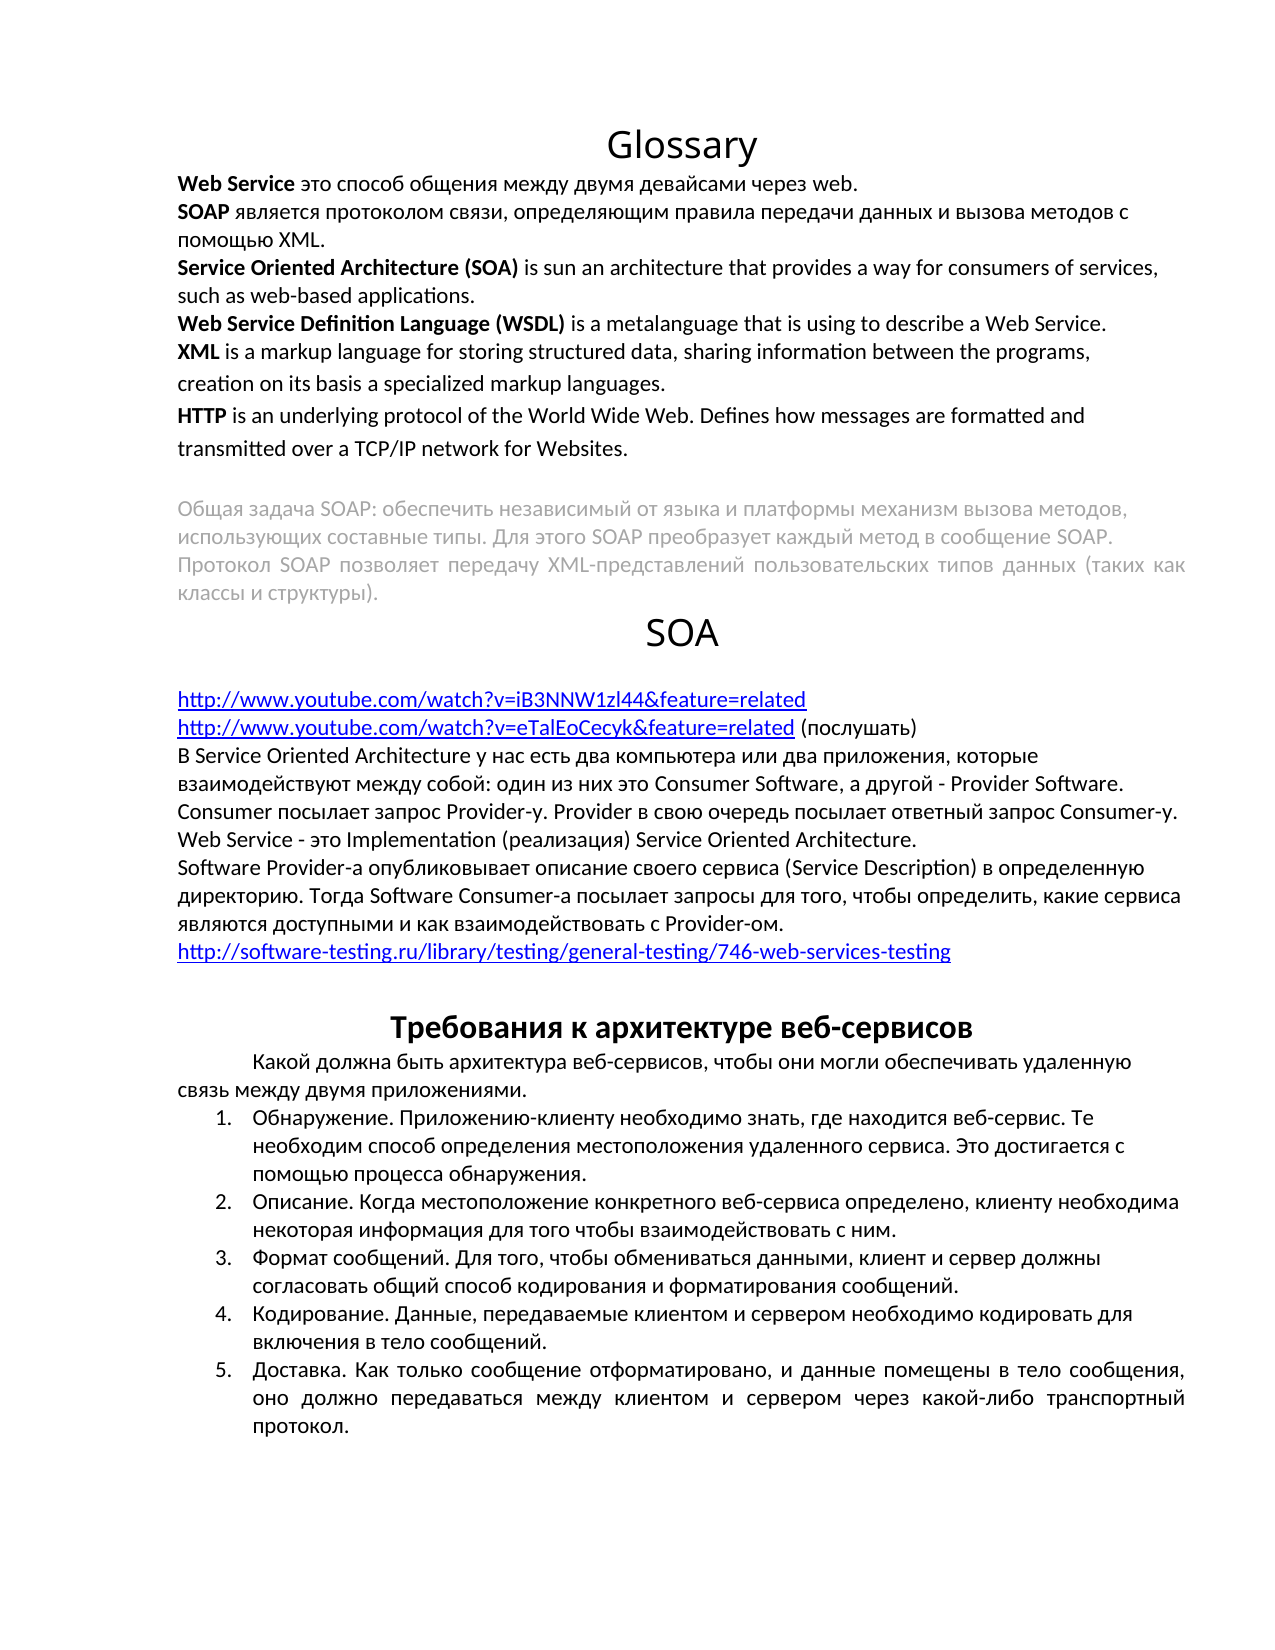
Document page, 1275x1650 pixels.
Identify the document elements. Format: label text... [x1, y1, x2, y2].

text SOAP является протоколом связи, определяющим правила передачи данных и вызова методов с помощью XML. [177, 197, 1186, 253]
subtitle Доставка. Как только сообщение отформатировано, и данные помещены в тело сообщения, оно должно передаваться между клиентом и сервером через какой-либо транспортный протокол. [215, 1355, 1186, 1439]
text http://www.youtube.com/watch?v=eTalEoCecyk&feature=related (послушать) [177, 713, 1186, 741]
text Общая задача SOAP: обеспечить независимый от языка и платформы механизм вызова методов, использующих составные типы. Для этого SOAP преобразует каждый метод в сообщение SOAP. [177, 494, 1186, 550]
text Software Provider-а опубликовывает описание своего сервиса (Service Description) в определенную директорию. Тогда Software Consumer-а посылает запросы для того, чтобы определить, какие сервиса являются доступными и как взаимодействовать с Provider-ом. [177, 853, 1186, 937]
text http://www.youtube.com/watch?v=iB3NNW1zl44&feature=related [177, 685, 1186, 713]
subtitle SOA [177, 606, 1186, 657]
list Обнаружение. Приложению-клиенту необходимо знать, где находится веб-сервис. Те необходим способ определения местоположения удаленного сервиса. Это достигается с помощью процесса обнаружения. [215, 1103, 1186, 1187]
list Описание. Когда местоположение конкретного веб-сервиса определено, клиенту необходима некоторая информация для того чтобы взаимодействовать с ним. [215, 1187, 1186, 1243]
subtitle Glossary [177, 118, 1186, 169]
text XML is a markup language for storing structured data, sharing information between the programs, creation on its basis a specialized markup languages. [177, 337, 1186, 397]
list Кодирование. Данные, передаваемые клиентом и сервером необходимо кодировать для включения в тело сообщений. [215, 1299, 1186, 1355]
text Service Oriented Architecture (SOA) is sun an architecture that provides a way for consumers of services, such as web-based applications. [177, 253, 1186, 309]
text Web Service Definition Language (WSDL) is a metalanguage that is using to describe a Web Service. [177, 309, 1186, 337]
text В Service Oriented Architecture у нас есть два компьютера или два приложения, которые взаимодействуют между собой: один из них это Consumer Software, а другой - Provider Software. Consumer посылает запрос Provider-у. Provider в свою очередь посылает ответный запрос Consumer-у. [177, 741, 1186, 825]
text http://software-testing.ru/library/testing/general-testing/746-web-services-testing [177, 937, 1186, 965]
text Требования к архитектуре веб-сервисов [177, 1006, 1186, 1047]
text Web Service это способ общения между двумя девайсами через web. [177, 169, 1186, 197]
text HTTP is an underlying protocol of the World Wide Web. Defines how messages are formatted and transmitted over a TCP/IP network for Websites. [177, 402, 1186, 462]
text Web Service - это Implementation (реализация) Service Oriented Architecture. [177, 825, 1186, 853]
list Формат сообщений. Для того, чтобы обмениваться данными, клиент и сервер должны согласовать общий способ кодирования и форматирования сообщений. [215, 1243, 1186, 1299]
text Какой должна быть архитектура веб-сервисов, чтобы они могли обеспечивать удаленную связь между двумя приложениями. [177, 1047, 1186, 1103]
subtitle Протокол SOAP позволяет передачу XML-представлений пользовательских типов данных (таких как классы и структуры). [177, 550, 1186, 606]
